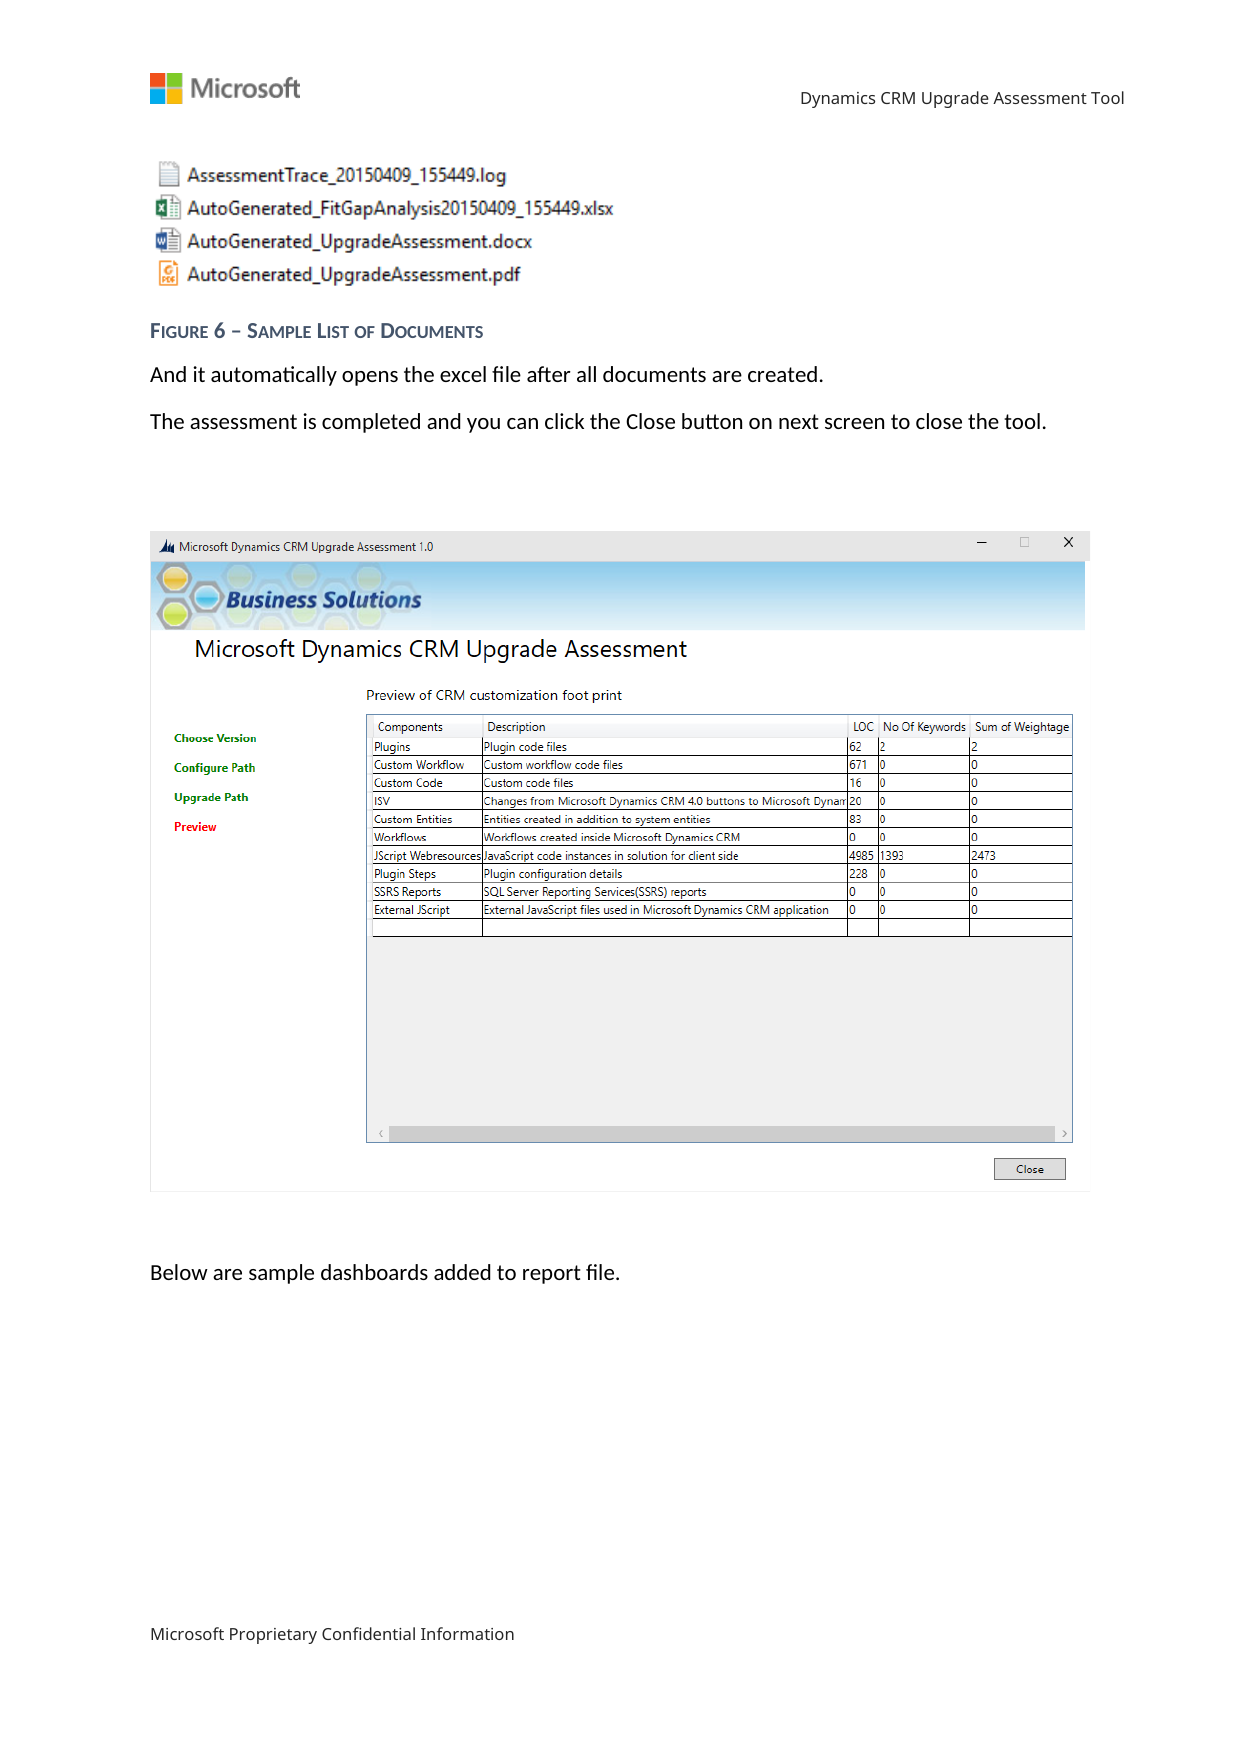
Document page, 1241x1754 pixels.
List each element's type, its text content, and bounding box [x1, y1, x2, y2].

text Figure 6 – Sample List of Documents [150, 316, 1090, 344]
picture [150, 150, 635, 297]
picture [150, 531, 1091, 1192]
text Below are sample dashboards added to report file. [150, 1258, 1090, 1286]
text And it automatically opens the excel file after all documents are created. [150, 360, 1090, 388]
text The assessment is completed and you can click the Close button on next screen to close the tool. [150, 407, 1090, 466]
picture [150, 73, 300, 105]
